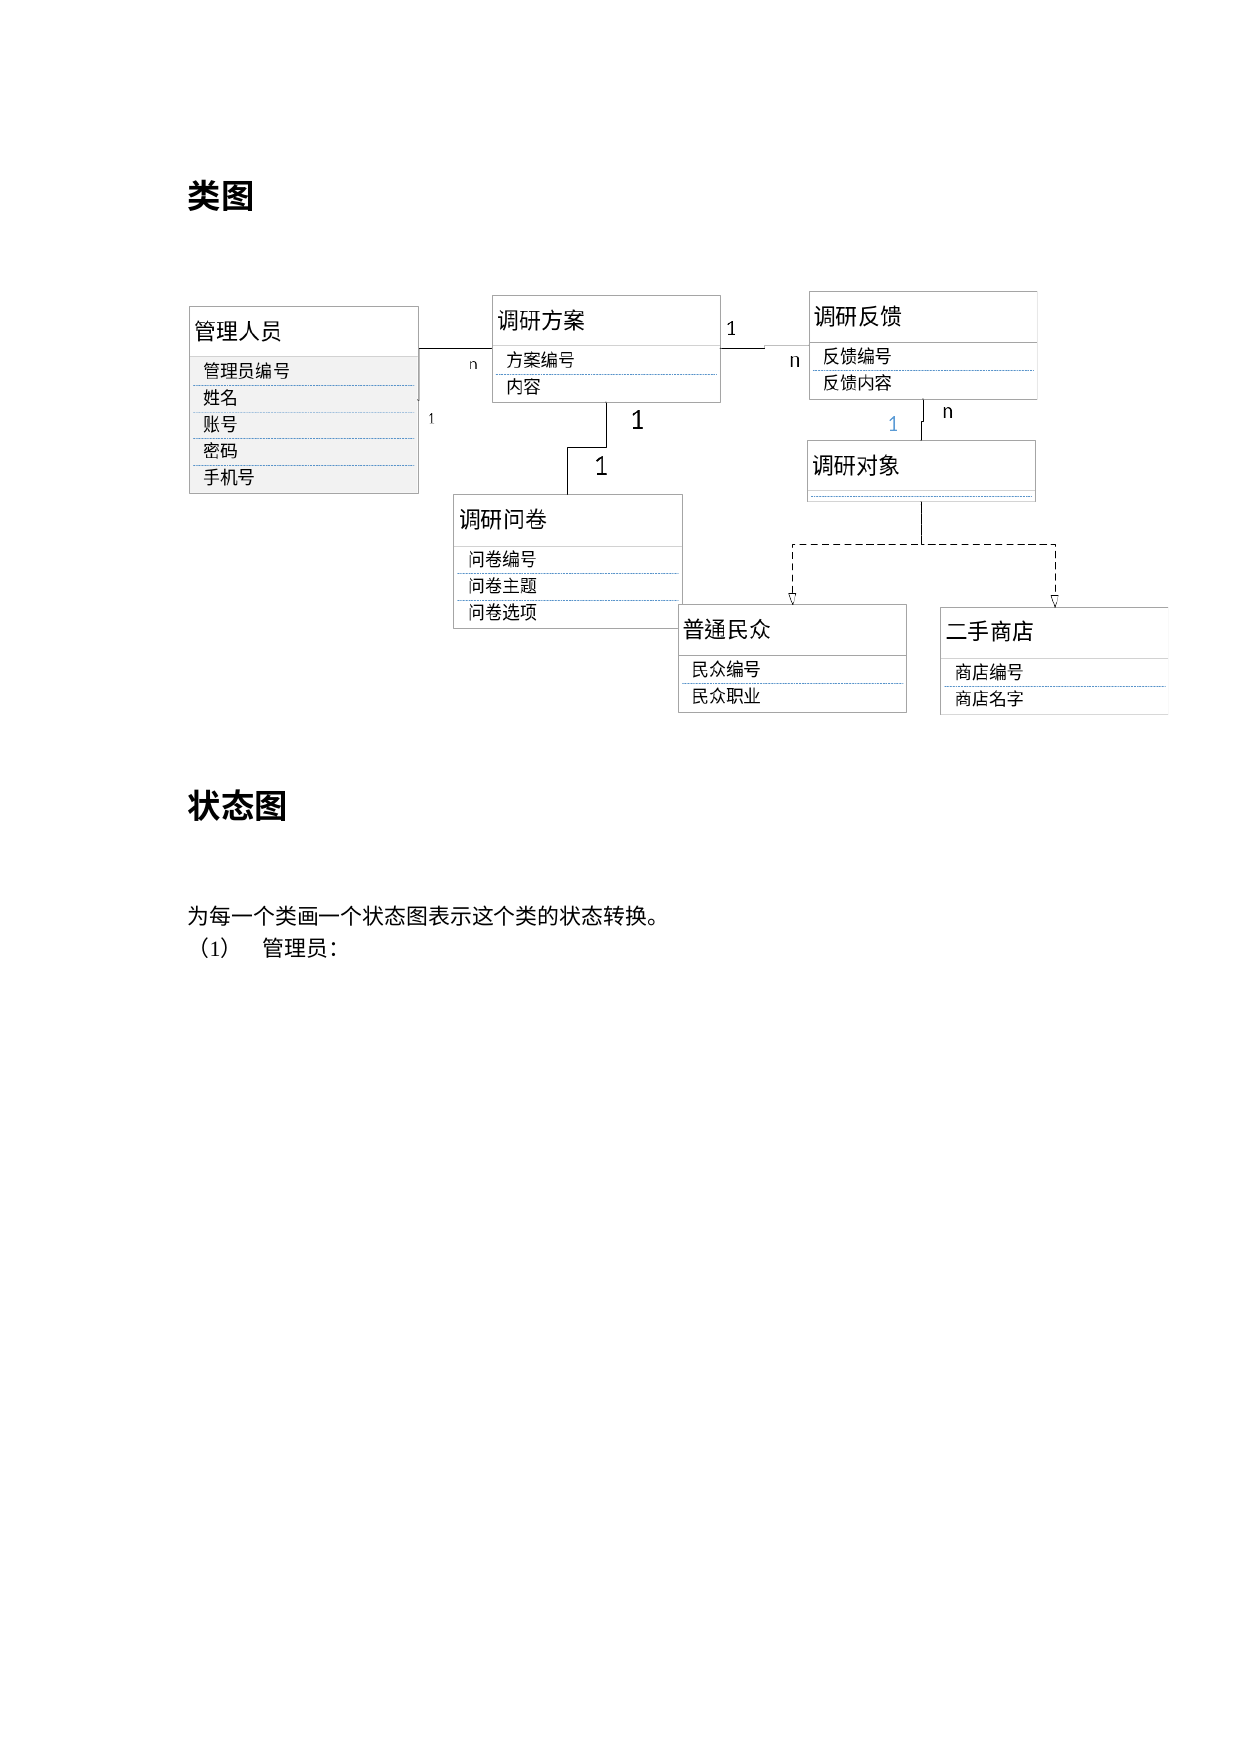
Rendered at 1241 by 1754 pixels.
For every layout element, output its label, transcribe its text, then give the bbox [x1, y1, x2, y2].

subtitle 类图 [187, 162, 1053, 227]
text 为每一个类画一个状态图表示这个类的状态转换。 [187, 898, 1053, 931]
list 管理员： [187, 931, 1053, 963]
subtitle 状态图 [187, 771, 1053, 836]
